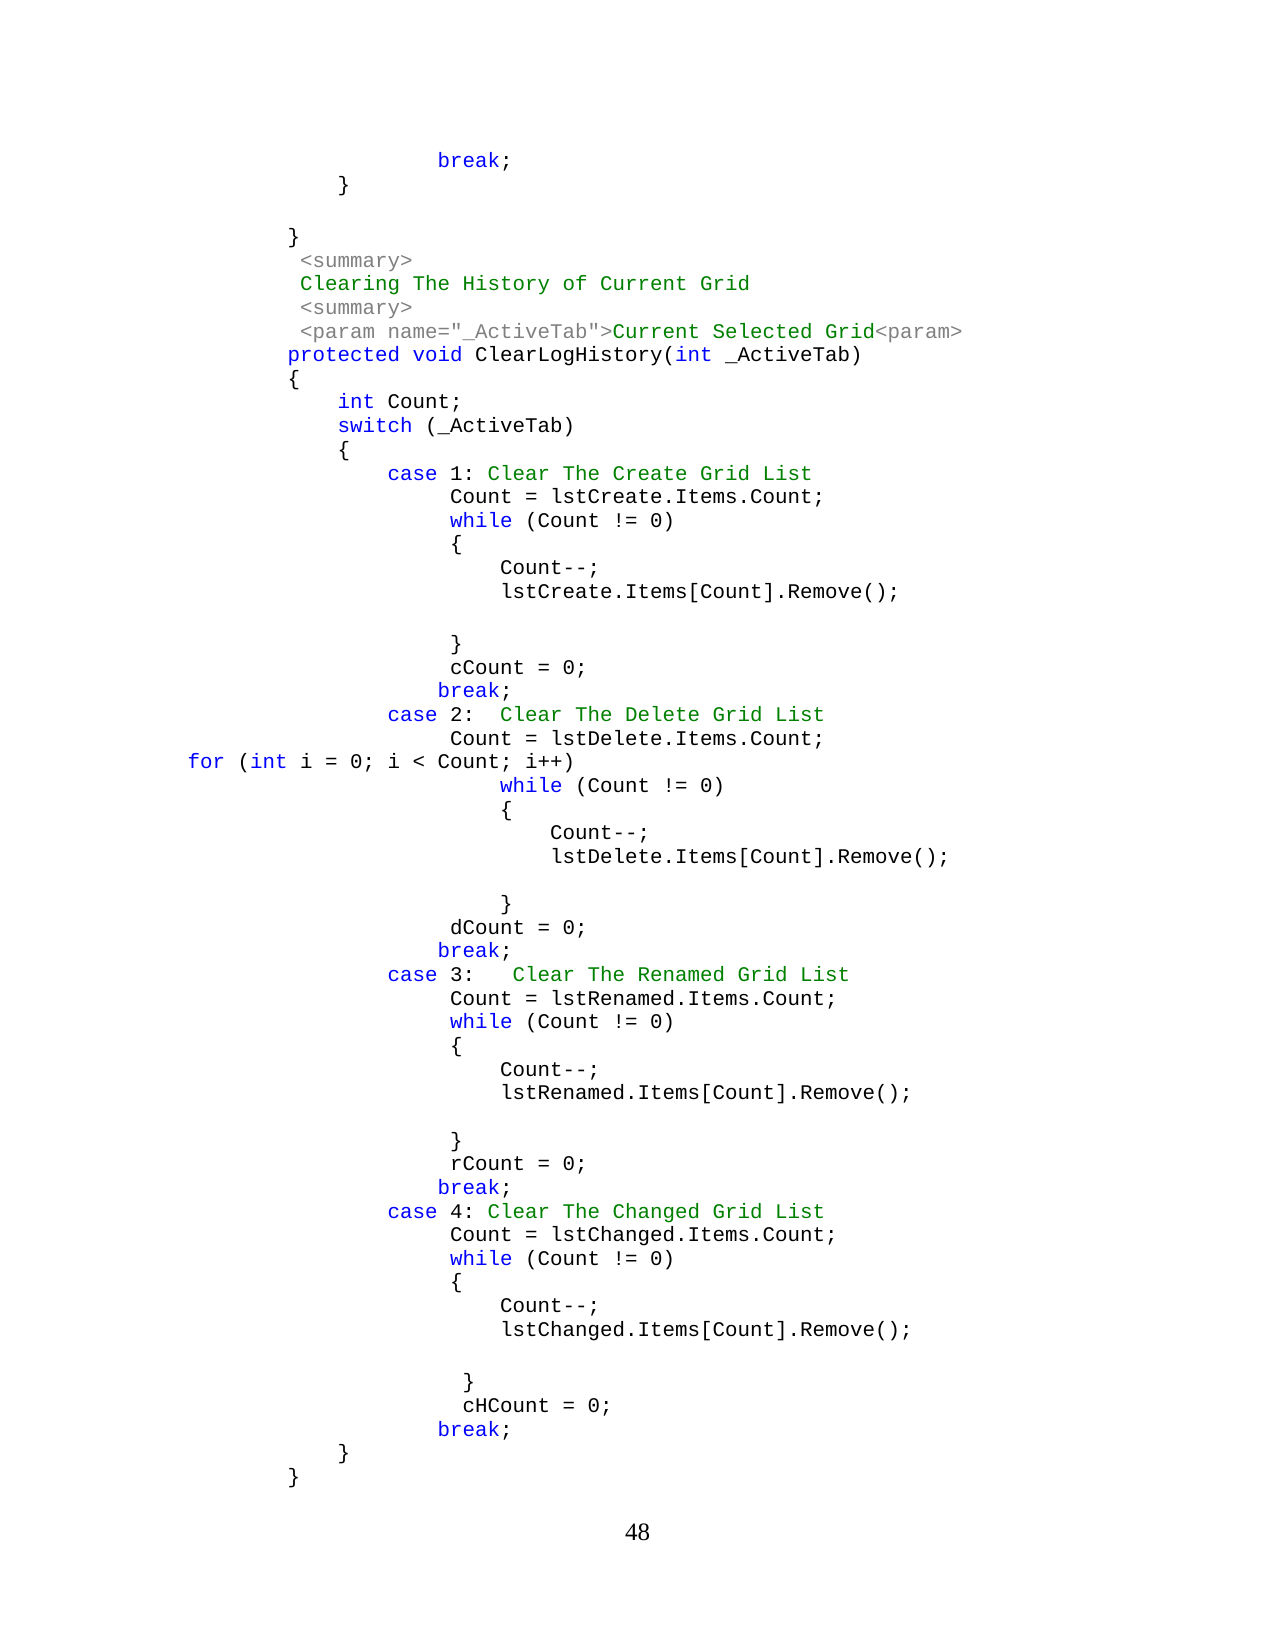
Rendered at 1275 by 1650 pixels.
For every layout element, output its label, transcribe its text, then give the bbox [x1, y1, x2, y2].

text Count = lstCreate.Items.Count; [187, 486, 1087, 510]
text { [187, 533, 1087, 557]
text Count = lstChanged.Items.Count; [187, 1224, 1087, 1248]
text } [187, 1466, 1087, 1489]
text Count--; [187, 822, 1087, 846]
text } [187, 893, 1087, 917]
text while (Count != 0) [187, 1248, 1087, 1272]
text } [187, 226, 1087, 250]
text Count = lstDelete.Items.Count; for (int i = 0; i < Count; i++) [187, 728, 1087, 775]
text <summary> [187, 250, 1087, 273]
text break; [187, 1418, 1087, 1442]
text case 3: Clear The Renamed Grid List [187, 964, 1087, 988]
text int Count; [187, 392, 1087, 415]
text cHCount = 0; [187, 1395, 1087, 1418]
text cCount = 0; [187, 657, 1087, 680]
text Count--; [187, 1295, 1087, 1319]
text while (Count != 0) [187, 1011, 1087, 1035]
text break; [187, 1177, 1087, 1201]
text Count--; [187, 557, 1087, 581]
text protected void ClearLogHistory(int _ActiveTab) [187, 344, 1087, 368]
text case 2: Clear The Delete Grid List [187, 704, 1087, 728]
text Count--; [187, 1059, 1087, 1082]
text { [187, 1272, 1087, 1295]
text while (Count != 0) [187, 510, 1087, 533]
text Clearing The History of Current Grid [187, 273, 1087, 297]
text { [187, 368, 1087, 392]
text { [187, 1035, 1087, 1059]
text { [187, 799, 1087, 822]
text lstDelete.Items[Count].Remove(); [187, 846, 1087, 869]
text break; [187, 941, 1087, 964]
text rCount = 0; [187, 1153, 1087, 1177]
text lstChanged.Items[Count].Remove(); [187, 1319, 1087, 1342]
text { [187, 439, 1087, 462]
text dCount = 0; [187, 917, 1087, 941]
text } [187, 174, 1087, 197]
text lstRenamed.Items[Count].Remove(); [187, 1082, 1087, 1106]
text <param name="_ActiveTab">Current Selected Grid<param> [187, 321, 1087, 344]
text case 1: Clear The Create Grid List [187, 462, 1087, 486]
text break; [187, 150, 1087, 174]
text <summary> [187, 297, 1087, 321]
text Count = lstRenamed.Items.Count; [187, 988, 1087, 1011]
text switch (_ActiveTab) [187, 415, 1087, 439]
text while (Count != 0) [187, 775, 1087, 799]
text case 4: Clear The Changed Grid List [187, 1201, 1087, 1224]
text lstCreate.Items[Count].Remove(); [187, 581, 1087, 604]
text } [187, 633, 1087, 657]
text } [187, 1371, 1087, 1395]
text } [187, 1442, 1087, 1466]
text break; [187, 680, 1087, 704]
text } [187, 1130, 1087, 1153]
